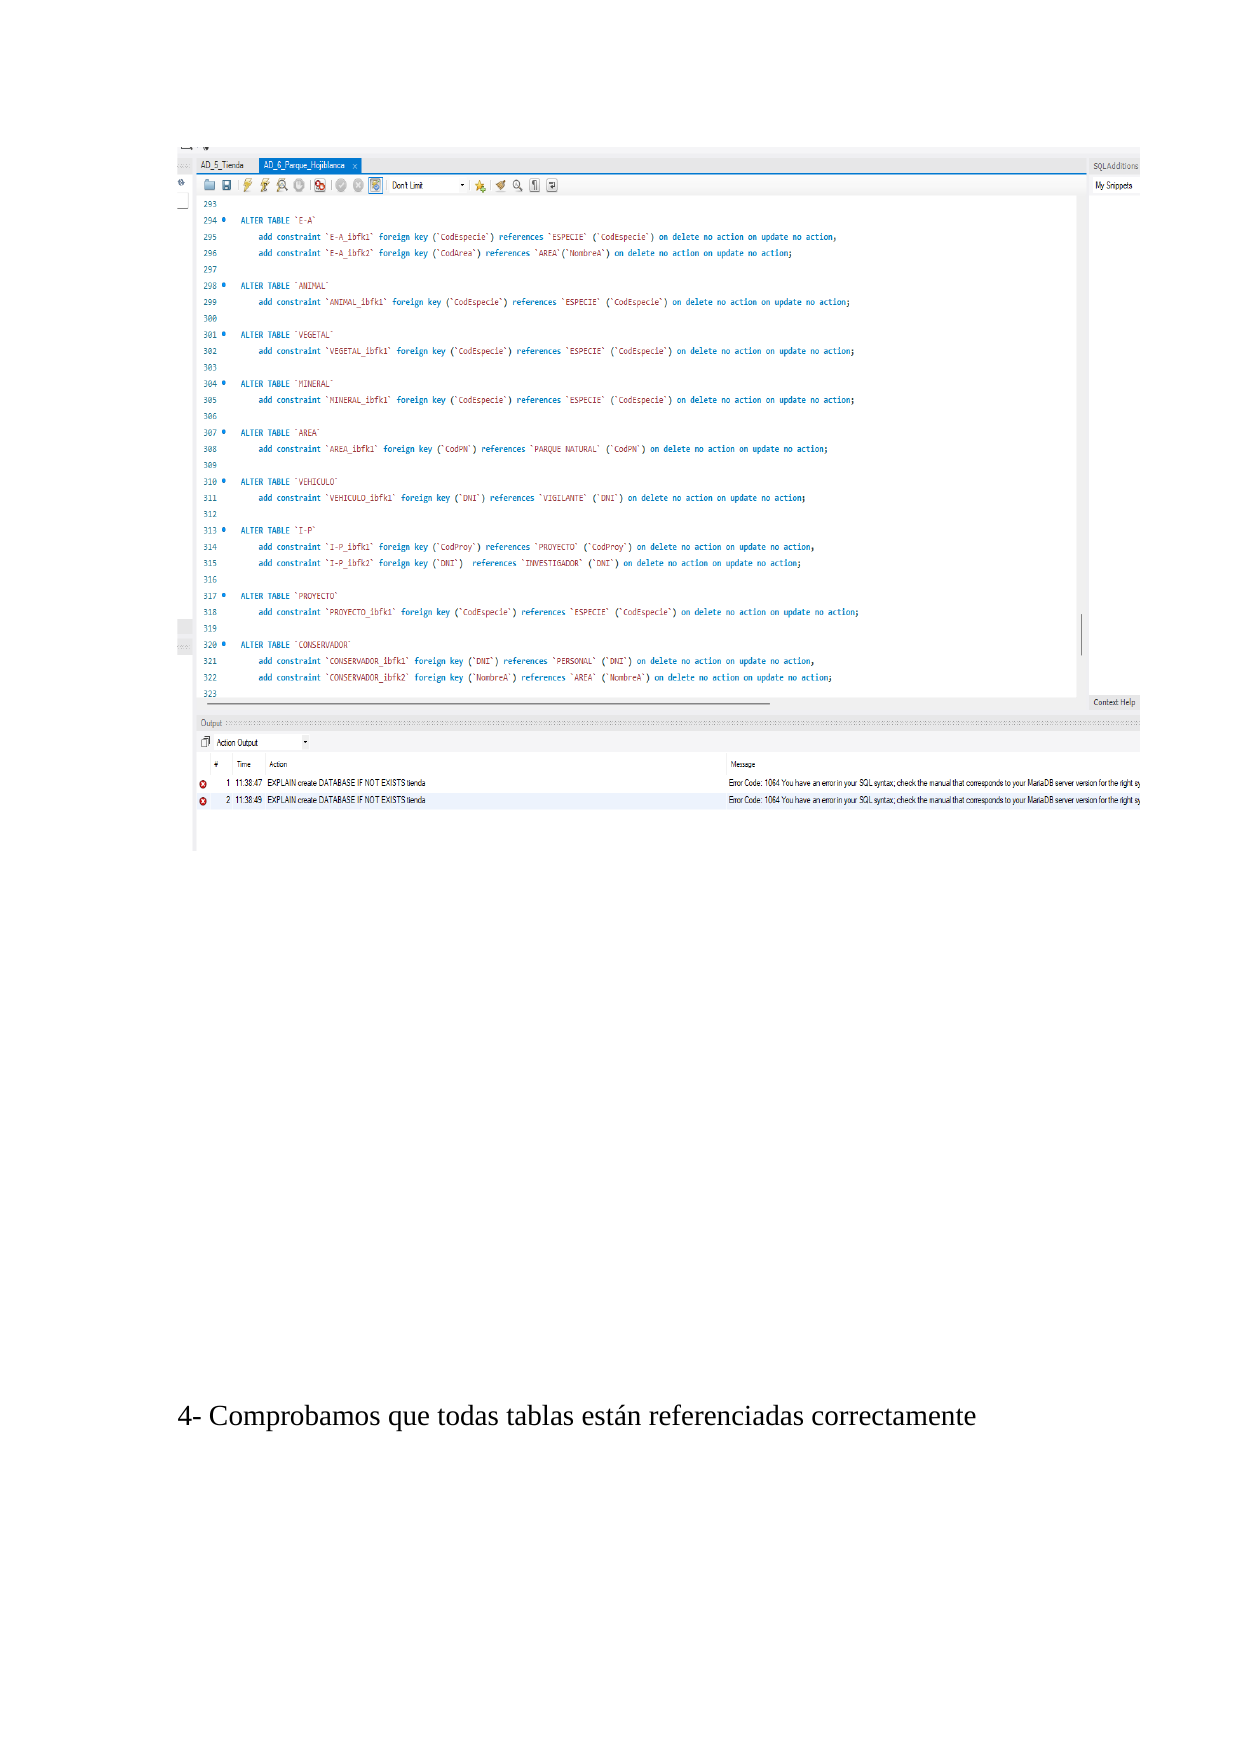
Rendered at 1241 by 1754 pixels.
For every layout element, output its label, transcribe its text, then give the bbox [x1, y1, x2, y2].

text 4- Comprobamos que todas tablas están referenciadas correctamente [177, 1398, 1063, 1431]
picture [177, 147, 1140, 851]
